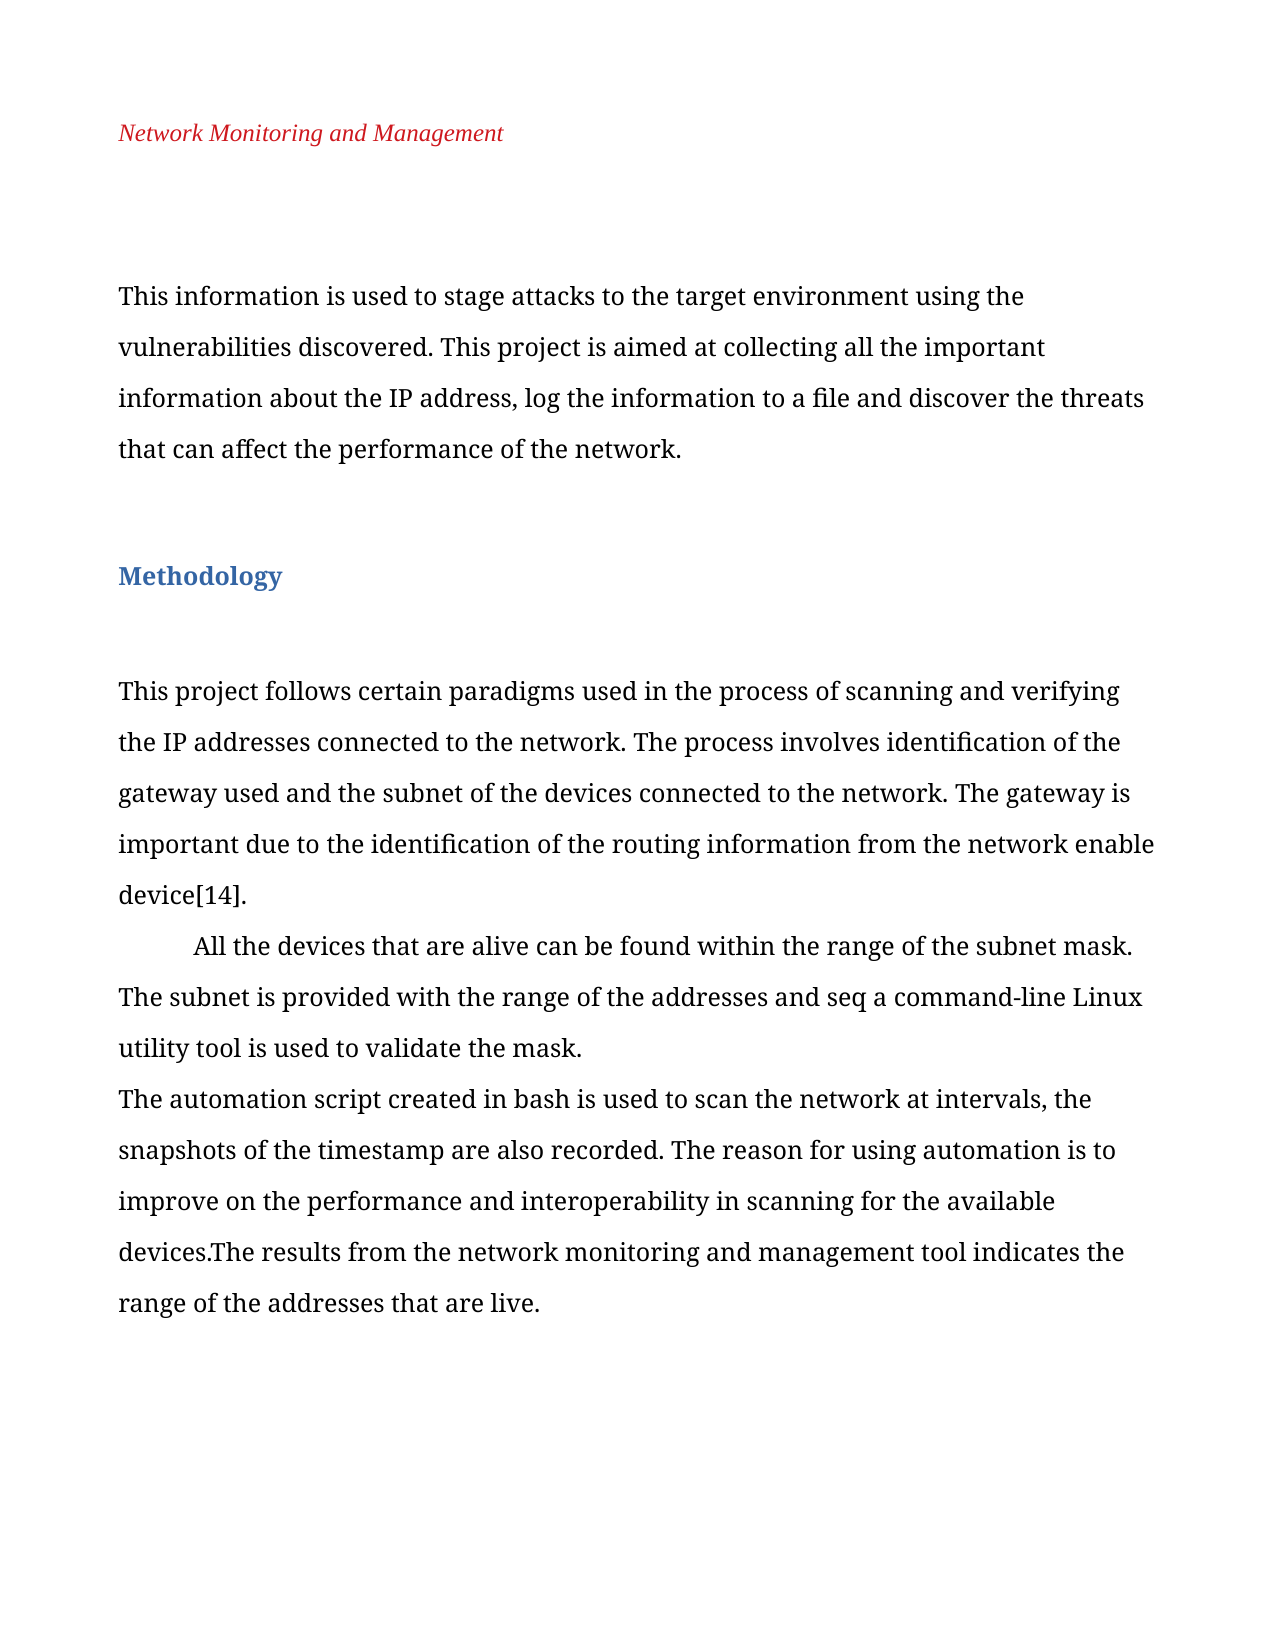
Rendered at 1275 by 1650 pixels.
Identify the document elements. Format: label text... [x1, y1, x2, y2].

text All the devices that are alive can be found within the range of the subnet mask. The subnet is provided with the range of the addresses and seq a command-line Linux utility tool is used to validate the mask. [118, 928, 1157, 1064]
text This project follows certain paradigms used in the process of scanning and verifying the IP addresses connected to the network. The process involves identification of the gateway used and the subnet of the devices connected to the network. The gateway is important due to the identification of the routing information from the network enable device[14]. [118, 673, 1157, 911]
text The automation script created in bash is used to scan the network at intervals, the snapshots of the timestamp are also recorded. The reason for using automation is to improve on the performance and interoperability in scanning for the available devices.The results from the network monitoring and management tool indicates the range of the addresses that are live. [118, 1082, 1157, 1320]
text This information is used to stage attacks to the target environment using the vulnerabilities discovered. This project is aimed at collecting all the important information about the IP address, log the information to a file and discover the threats that can affect the performance of the network. [118, 278, 1157, 466]
subtitle Methodology [118, 559, 1157, 593]
